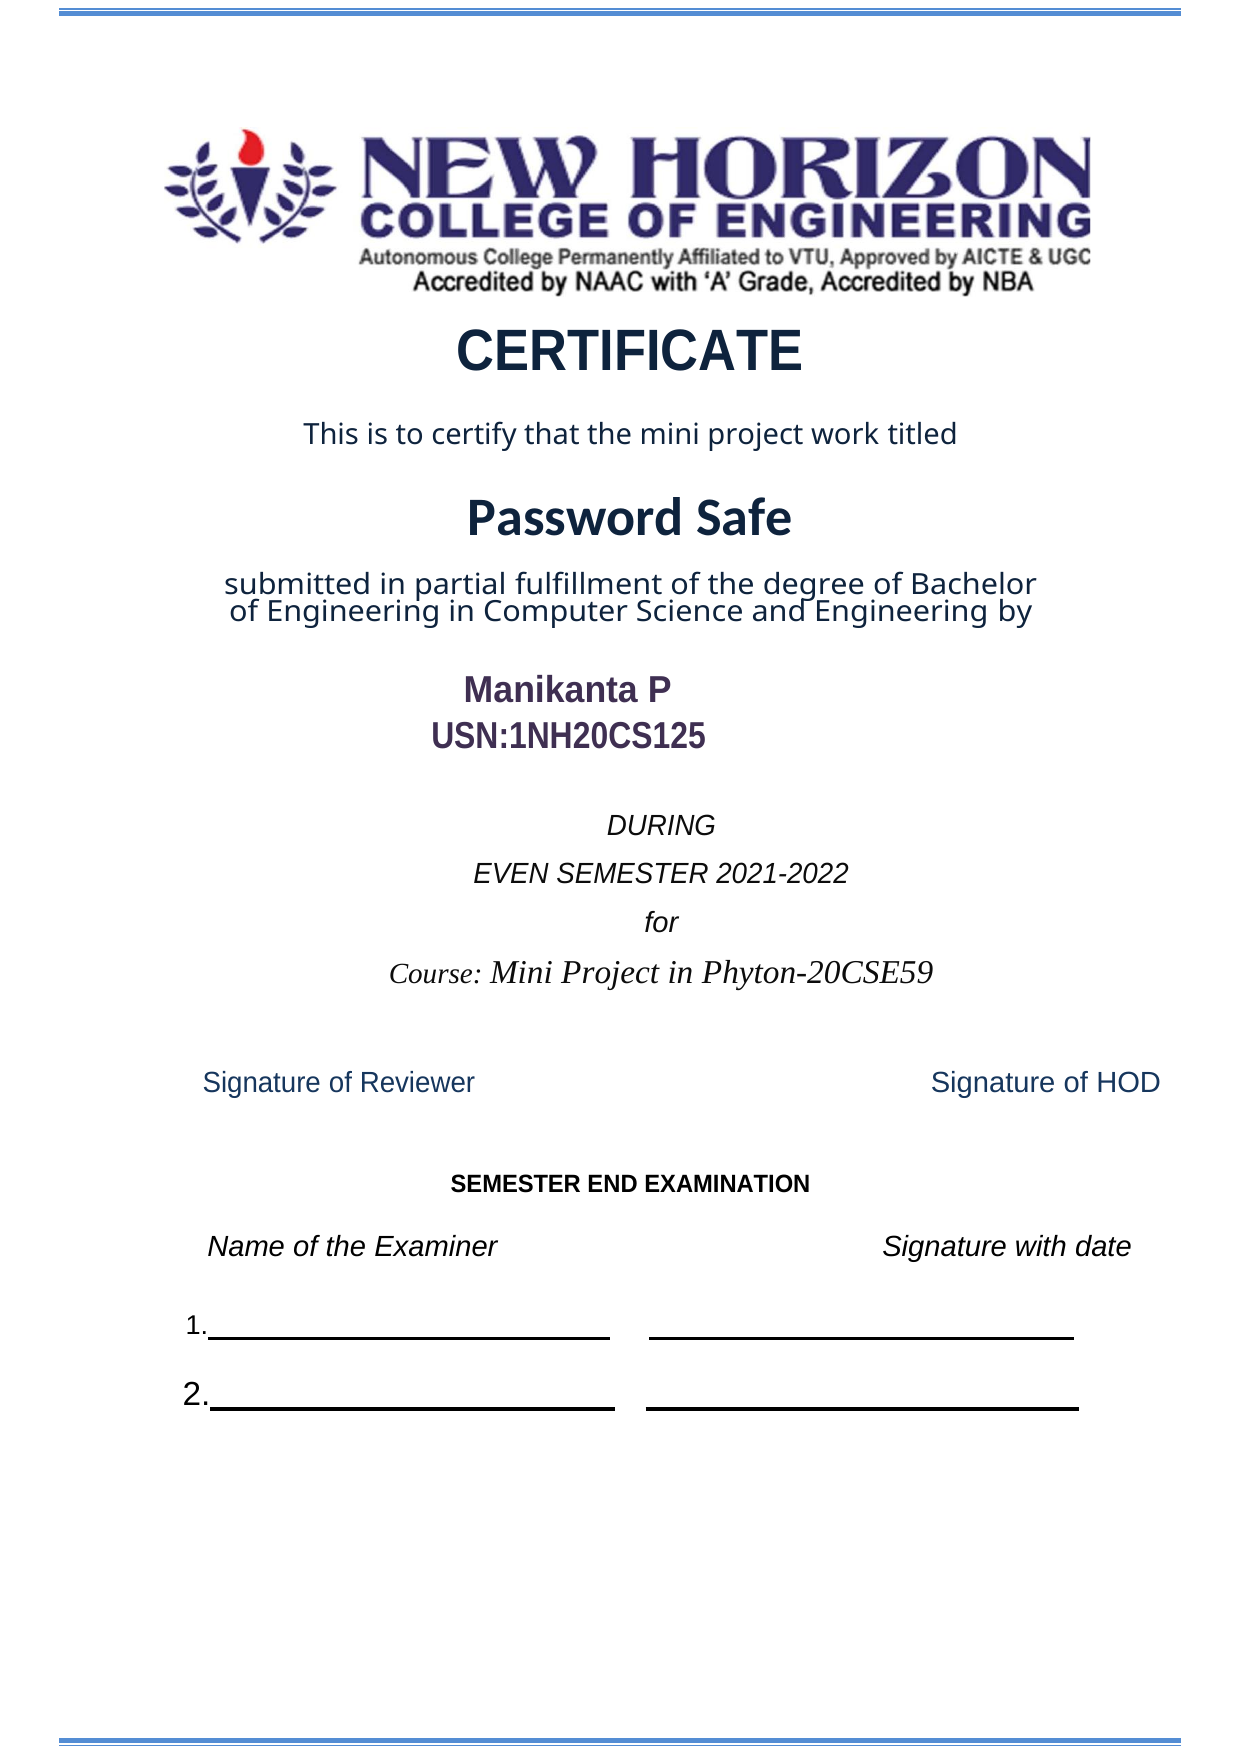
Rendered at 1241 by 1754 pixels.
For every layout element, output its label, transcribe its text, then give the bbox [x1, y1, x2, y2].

text CERTIFICATE [79, 316, 1181, 383]
picture [162, 127, 1089, 297]
text Password Safe [79, 483, 1181, 549]
text This is to certify that the mini project work titled [79, 413, 1181, 453]
text 2. [79, 1374, 1181, 1412]
text Course: Mini Project in Phyton-20CSE59 [143, 953, 1181, 991]
text 1. [78, 1309, 1181, 1343]
text submitted in partial fulfillment of the degree of Bachelor of Engineering in Computer Science and Engineering by [212, 570, 1048, 630]
text DURING [144, 808, 1181, 842]
text SEMESTER END EXAMINATION [80, 1168, 1181, 1197]
text Name of the Examiner Signature with date [207, 1229, 1181, 1262]
text Manikanta P [59, 668, 769, 711]
text for [144, 905, 1181, 938]
text Signature of Reviewer Signature of HOD [202, 1065, 1181, 1099]
text EVEN SEMESTER 2021-2022 [144, 856, 1181, 890]
text USN:1NH20CS125 [59, 713, 769, 756]
